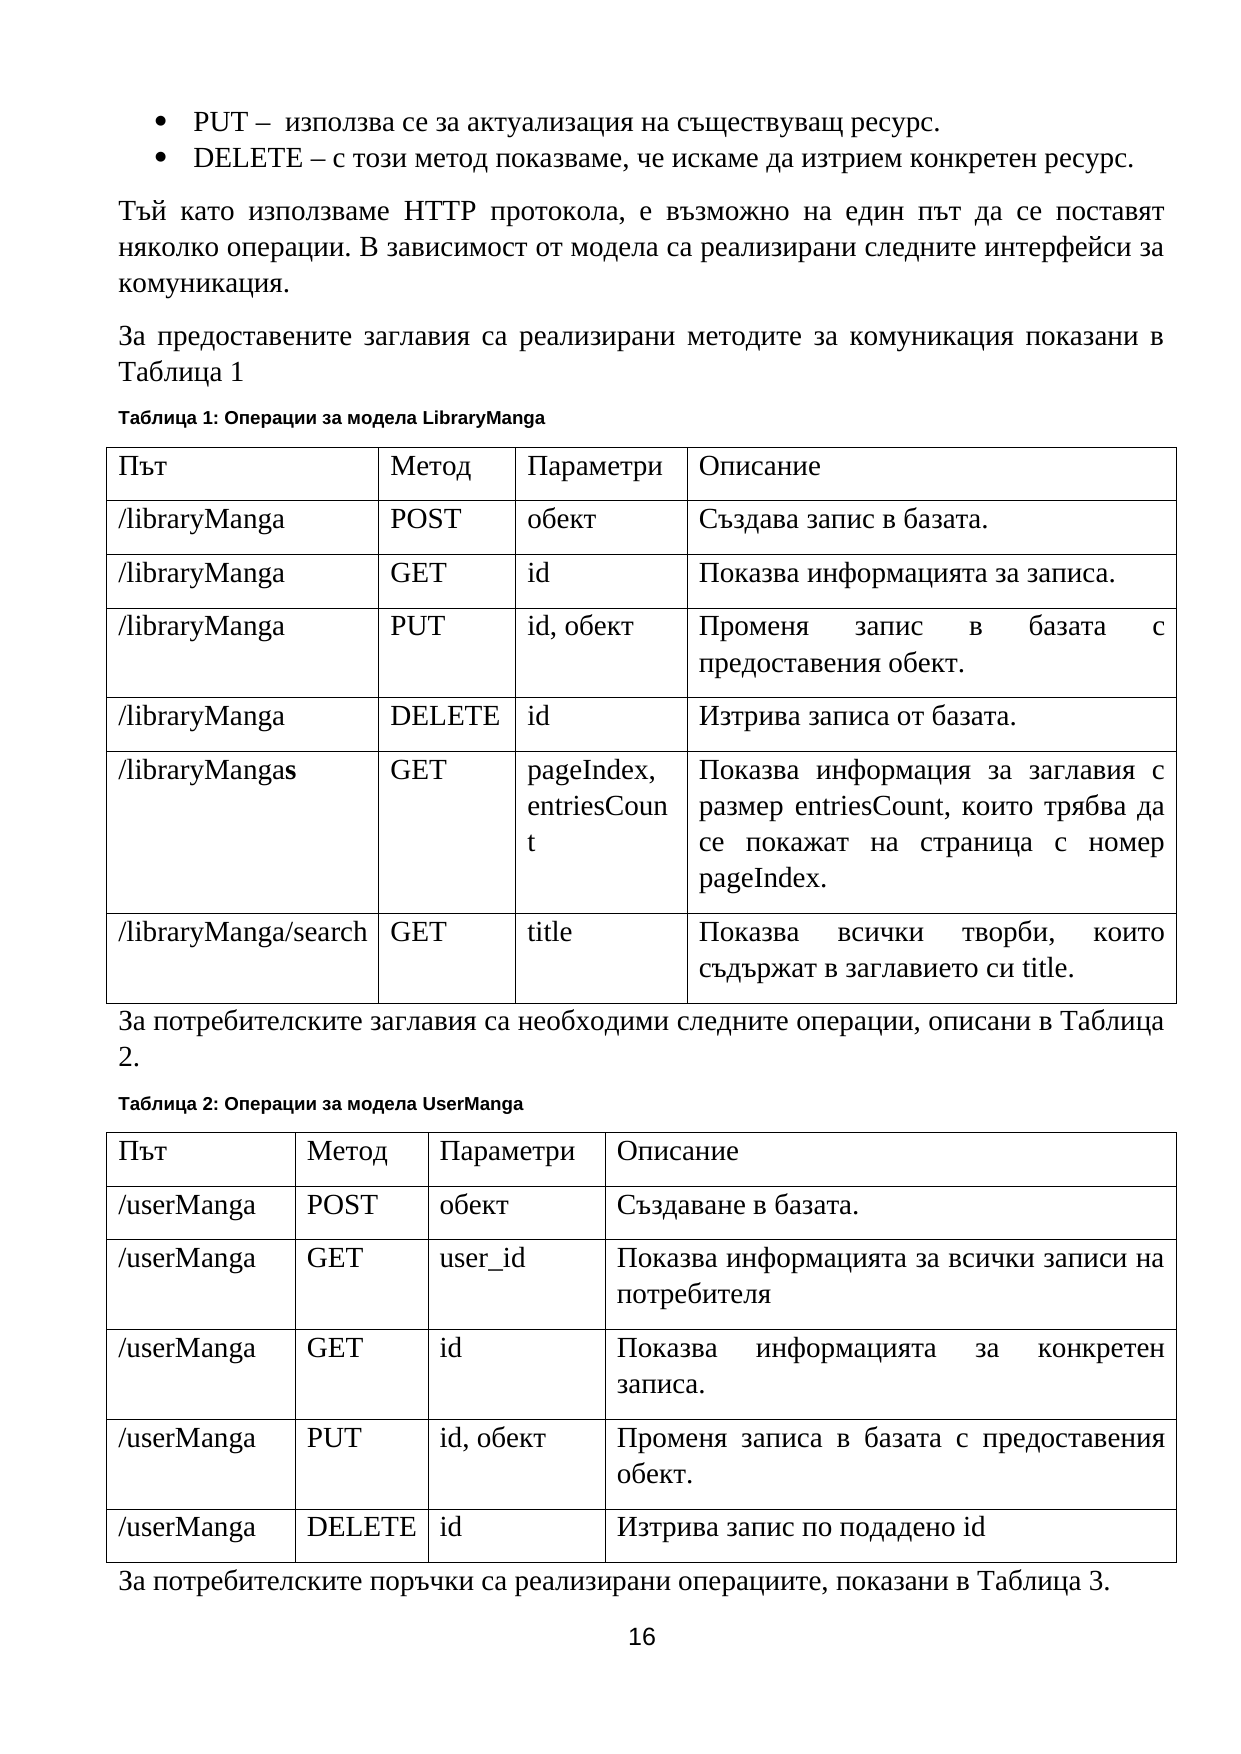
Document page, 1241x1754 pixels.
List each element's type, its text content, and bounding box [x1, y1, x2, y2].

table_cell POST [296, 1187, 428, 1239]
table_cell /libraryManga [107, 609, 378, 697]
table_cell id [516, 555, 687, 607]
text За предоставените заглавия са реализирани методите за комуникация показани в Таблица 1 [118, 318, 1165, 388]
table_header Път [107, 1133, 295, 1186]
table_cell /userManga [107, 1240, 295, 1329]
table_cell GET [379, 914, 515, 1002]
text Тъй като използваме HTTP протокола, е възможно на един път да се поставят няколко операции. В зависимост от модела са реализирани следните интерфейси за комуникация. [118, 193, 1165, 299]
text За потребителските заглавия са необходими следните операции, описани в Таблица 2. [118, 1004, 1165, 1073]
table_cell id, обект [429, 1420, 605, 1508]
table_header Път [107, 448, 378, 500]
table_cell id [516, 698, 687, 751]
table_cell Показва информацията за всички записи на потребителя [606, 1240, 1176, 1329]
table_cell GET [296, 1330, 428, 1419]
table_cell DELETE [296, 1510, 428, 1562]
table_cell id [429, 1510, 605, 1562]
table_cell GET [379, 752, 515, 913]
table_header Параметри [516, 448, 687, 500]
table_cell PUT [296, 1420, 428, 1508]
table_cell /libraryManga [107, 501, 378, 554]
table_cell id [429, 1330, 605, 1419]
table_cell Създава запис в базата. [688, 501, 1176, 554]
table_cell POST [379, 501, 515, 554]
table_cell Променя запис в базата с предоставения обект. [688, 609, 1176, 697]
table_cell Създаване в базата. [606, 1187, 1176, 1239]
table_cell /libraryMangas [107, 752, 378, 913]
list PUT – използва се за актуализация на съществуващ ресурс. [156, 104, 1165, 137]
table_cell обект [516, 501, 687, 554]
text Таблица 1: Операции за модела LibraryManga [118, 407, 1165, 428]
table_cell Показва информация за заглавия с размер entriesCount, които трябва да се покажат на страница с номер pageIndex. [688, 752, 1176, 913]
table_cell обект [429, 1187, 605, 1239]
table_cell GET [379, 555, 515, 607]
table_header Параметри [429, 1133, 605, 1186]
table_cell GET [296, 1240, 428, 1329]
text Таблица 2: Операции за модела UserManga [118, 1092, 1165, 1114]
table_header Описание [688, 448, 1176, 500]
table_cell pageIndex, entriesCount [516, 752, 687, 913]
table_cell /userManga [107, 1330, 295, 1419]
table_header Метод [296, 1133, 428, 1186]
table_cell Показва информацията за конкретен записа. [606, 1330, 1176, 1419]
table_cell title [516, 914, 687, 1002]
table_cell /libraryManga/search [107, 914, 378, 1002]
table_cell /libraryManga [107, 698, 378, 751]
table_cell Изтрива записа от базата. [688, 698, 1176, 751]
table_header Описание [606, 1133, 1176, 1186]
table_cell Показва информацията за записа. [688, 555, 1176, 607]
list DELETE – с този метод показваме, че искаме да изтрием конкретен ресурс. [156, 140, 1165, 174]
table_cell PUT [379, 609, 515, 697]
table_cell Показва всички творби, които съдържат в заглавието си title. [688, 914, 1176, 1002]
table_cell /userManga [107, 1510, 295, 1562]
table_cell /userManga [107, 1420, 295, 1508]
table_cell user_id [429, 1240, 605, 1329]
table_cell DELETE [379, 698, 515, 751]
table_cell /userManga [107, 1187, 295, 1239]
table_cell Изтрива запис по подадено id [606, 1510, 1176, 1562]
table_cell id, обект [516, 609, 687, 697]
table_cell Променя записа в базата с предоставения обект. [606, 1420, 1176, 1508]
text За потребителските поръчки са реализирани операциите, показани в Таблица 3. [118, 1563, 1165, 1597]
table_cell /libraryManga [107, 555, 378, 607]
table_header Метод [379, 448, 515, 500]
